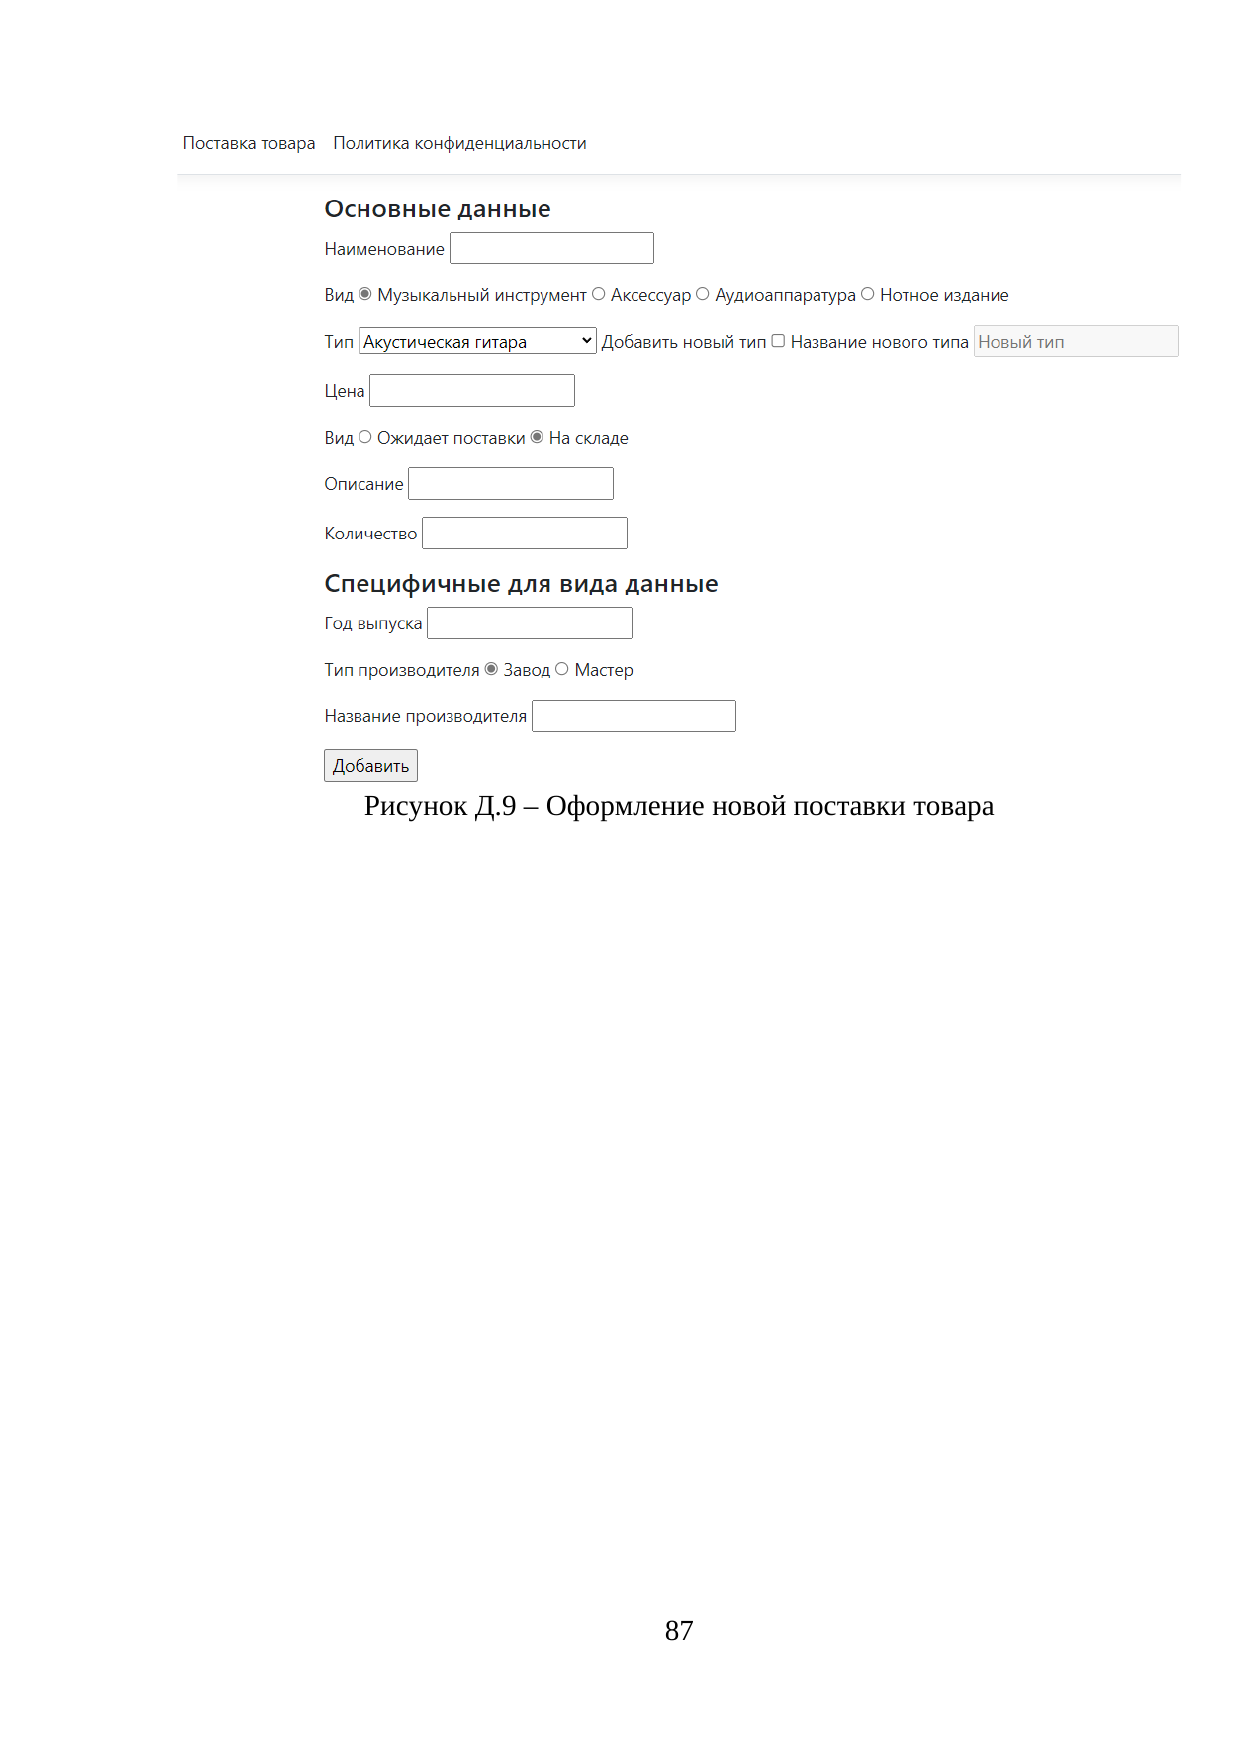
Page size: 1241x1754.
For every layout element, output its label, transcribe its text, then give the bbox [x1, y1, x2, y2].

text Рисунок Д.9 – Оформление новой поставки товара [177, 788, 1181, 822]
picture [177, 118, 1182, 788]
